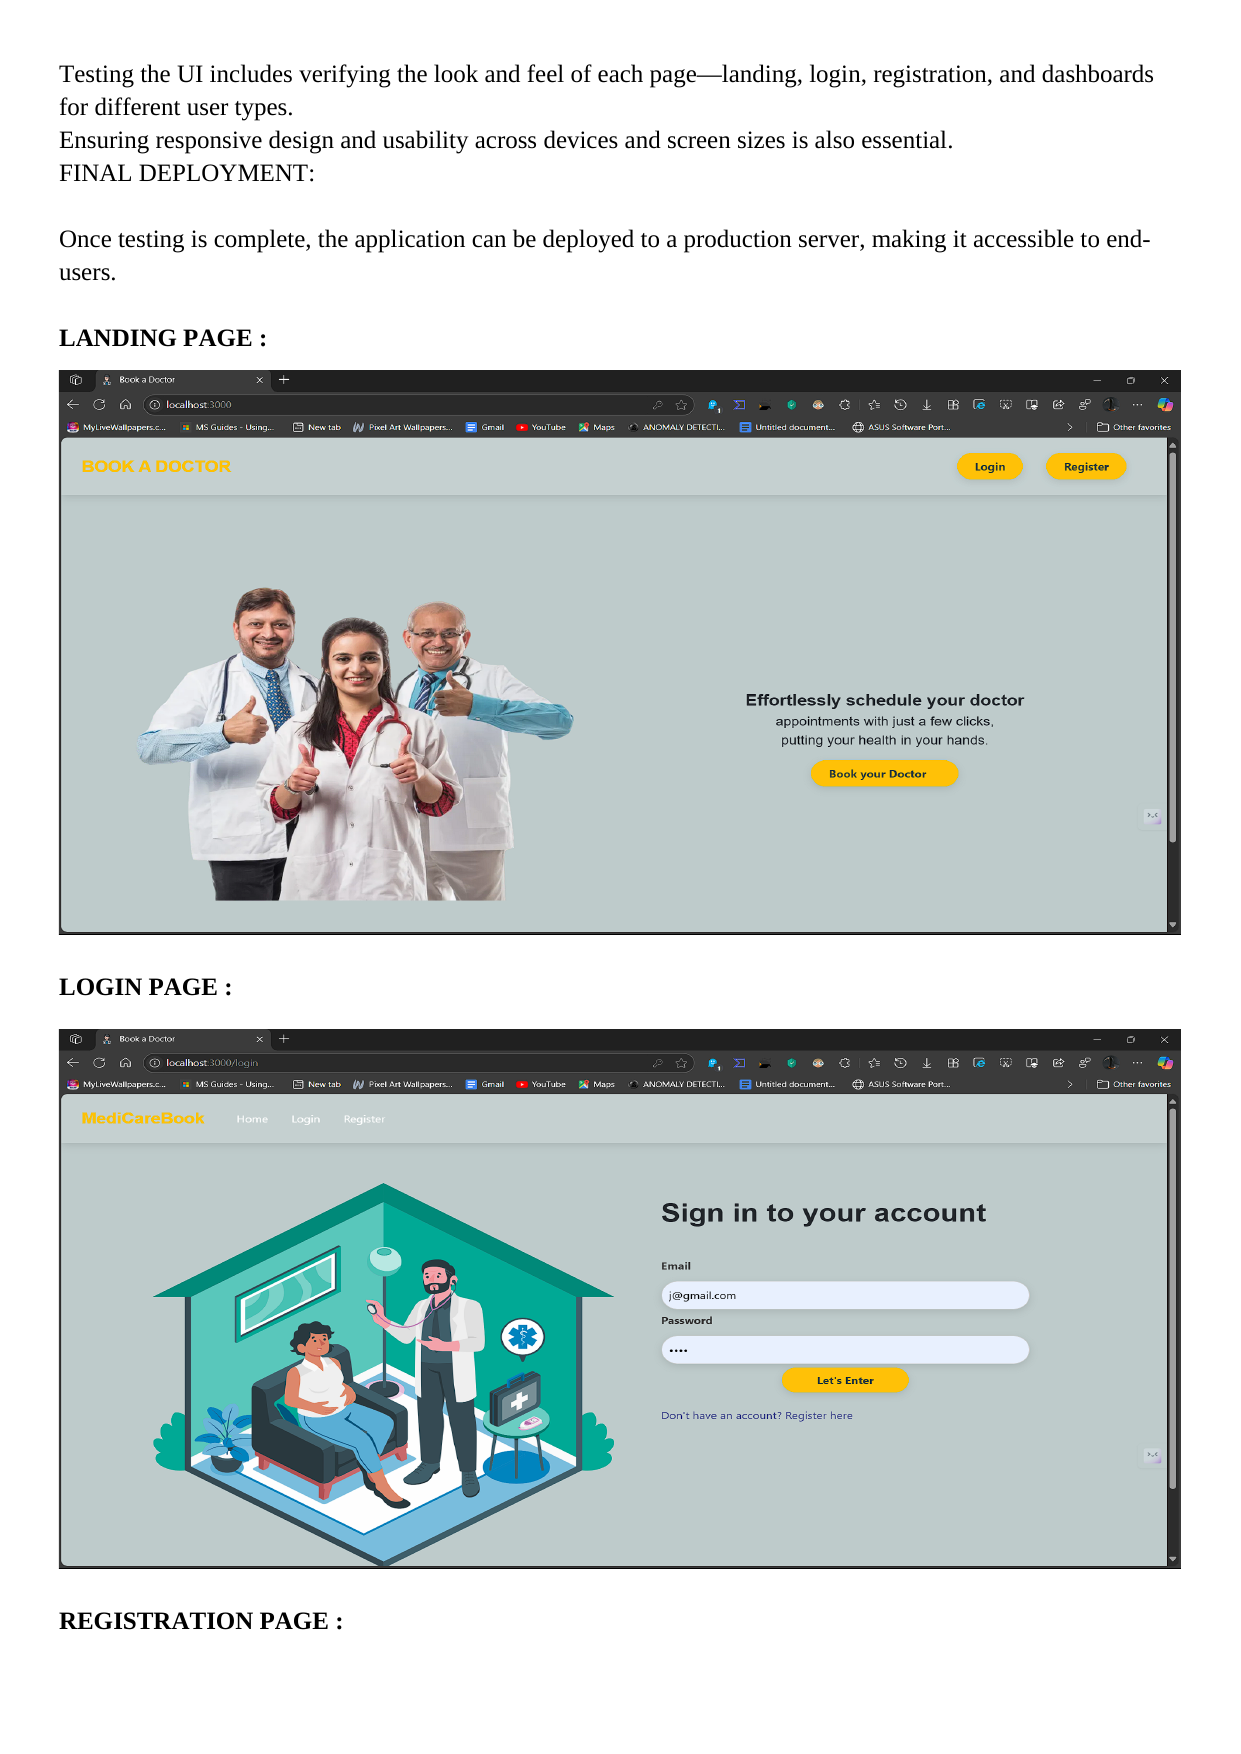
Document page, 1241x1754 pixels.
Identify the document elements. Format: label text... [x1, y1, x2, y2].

text LANDING PAGE : [59, 323, 1181, 352]
text Once testing is complete, the application can be deployed to a production server, making it accessible to end-users. [59, 224, 1181, 286]
text REGISTRATION PAGE : [59, 1606, 1181, 1634]
text FINAL DEPLOYMENT: [59, 158, 1181, 187]
text Ensuring responsive design and usability across devices and screen sizes is also essential. [59, 125, 1181, 154]
picture [58, 1029, 1181, 1569]
picture [58, 370, 1181, 935]
text Testing the UI includes verifying the look and feel of each page—landing, login, registration, and dashboards for different user types. [59, 59, 1181, 121]
text LOGIN PAGE : [59, 972, 1181, 1000]
